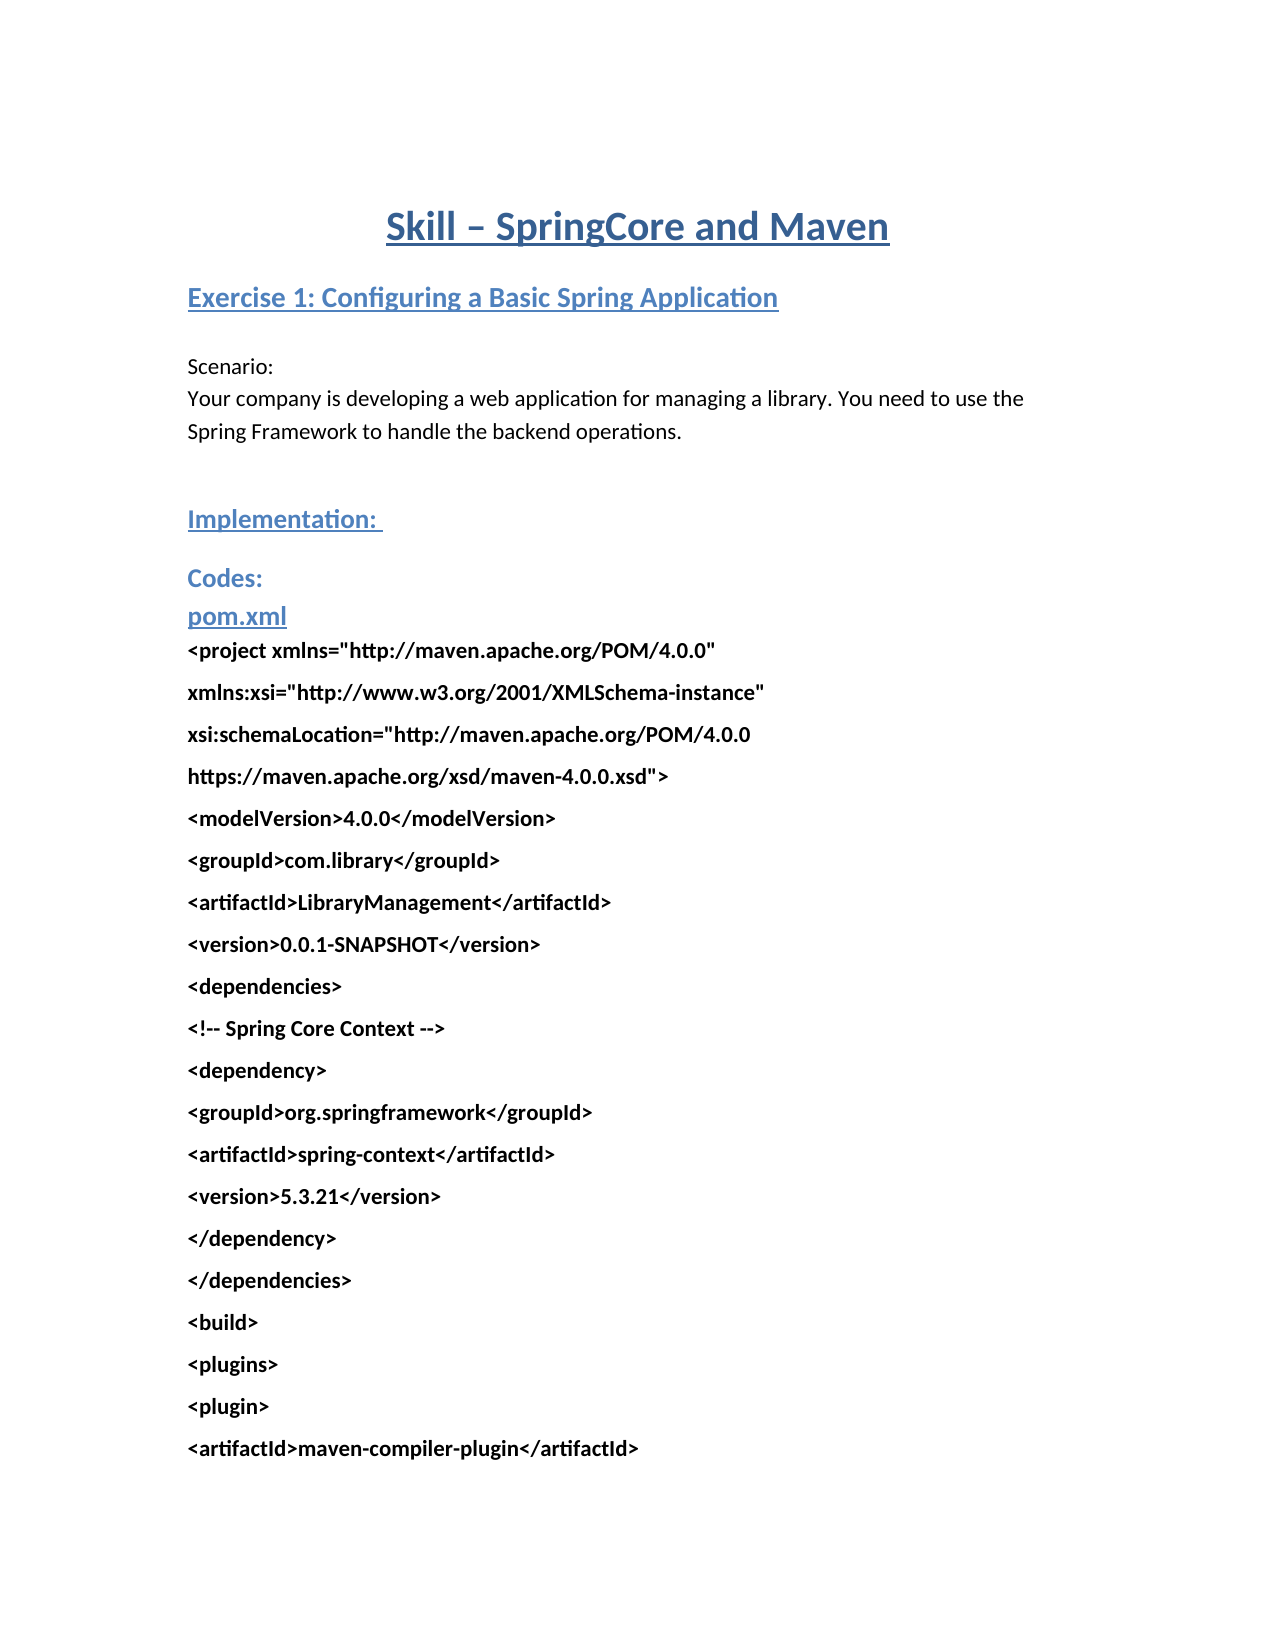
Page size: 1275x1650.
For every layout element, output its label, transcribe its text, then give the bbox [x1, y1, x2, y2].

text <plugin> [187, 1392, 1087, 1420]
text Scenario: Your company is developing a web application for managing a library. You need to use the Spring Framework to handle the backend operations. [187, 320, 1087, 477]
subtitle Codes: pom.xml [187, 561, 1087, 632]
text <modelVersion>4.0.0</modelVersion> [187, 804, 1087, 832]
text <dependencies> [187, 972, 1087, 1000]
text <groupId>org.springframework</groupId> [187, 1098, 1087, 1126]
text </dependencies> [187, 1266, 1087, 1294]
text <project xmlns="http://maven.apache.org/POM/4.0.0" xmlns:xsi="http://www.w3.org/2001/XMLSchema-instance" xsi:schemaLocation="http://maven.apache.org/POM/4.0.0 https://maven.apache.org/xsd/maven-4.0.0.xsd"> [187, 637, 1087, 791]
text <!-- Spring Core Context --> [187, 1014, 1087, 1042]
text <dependency> [187, 1056, 1087, 1084]
text <artifactId>LibraryManagement</artifactId> [187, 888, 1087, 916]
text <artifactId>maven-compiler-plugin</artifactId> [187, 1434, 1087, 1462]
text <artifactId>spring-context</artifactId> [187, 1140, 1087, 1168]
text <version>5.3.21</version> [187, 1182, 1087, 1210]
text <plugins> [187, 1350, 1087, 1378]
text </dependency> [187, 1224, 1087, 1252]
text <groupId>com.library</groupId> [187, 846, 1087, 874]
subtitle Skill – SpringCore and Maven [187, 200, 1087, 251]
subtitle Exercise 1: Configuring a Basic Spring Application [187, 279, 1087, 315]
subtitle Implementation: [187, 502, 1087, 535]
text <version>0.0.1-SNAPSHOT</version> [187, 930, 1087, 958]
text <build> [187, 1308, 1087, 1336]
